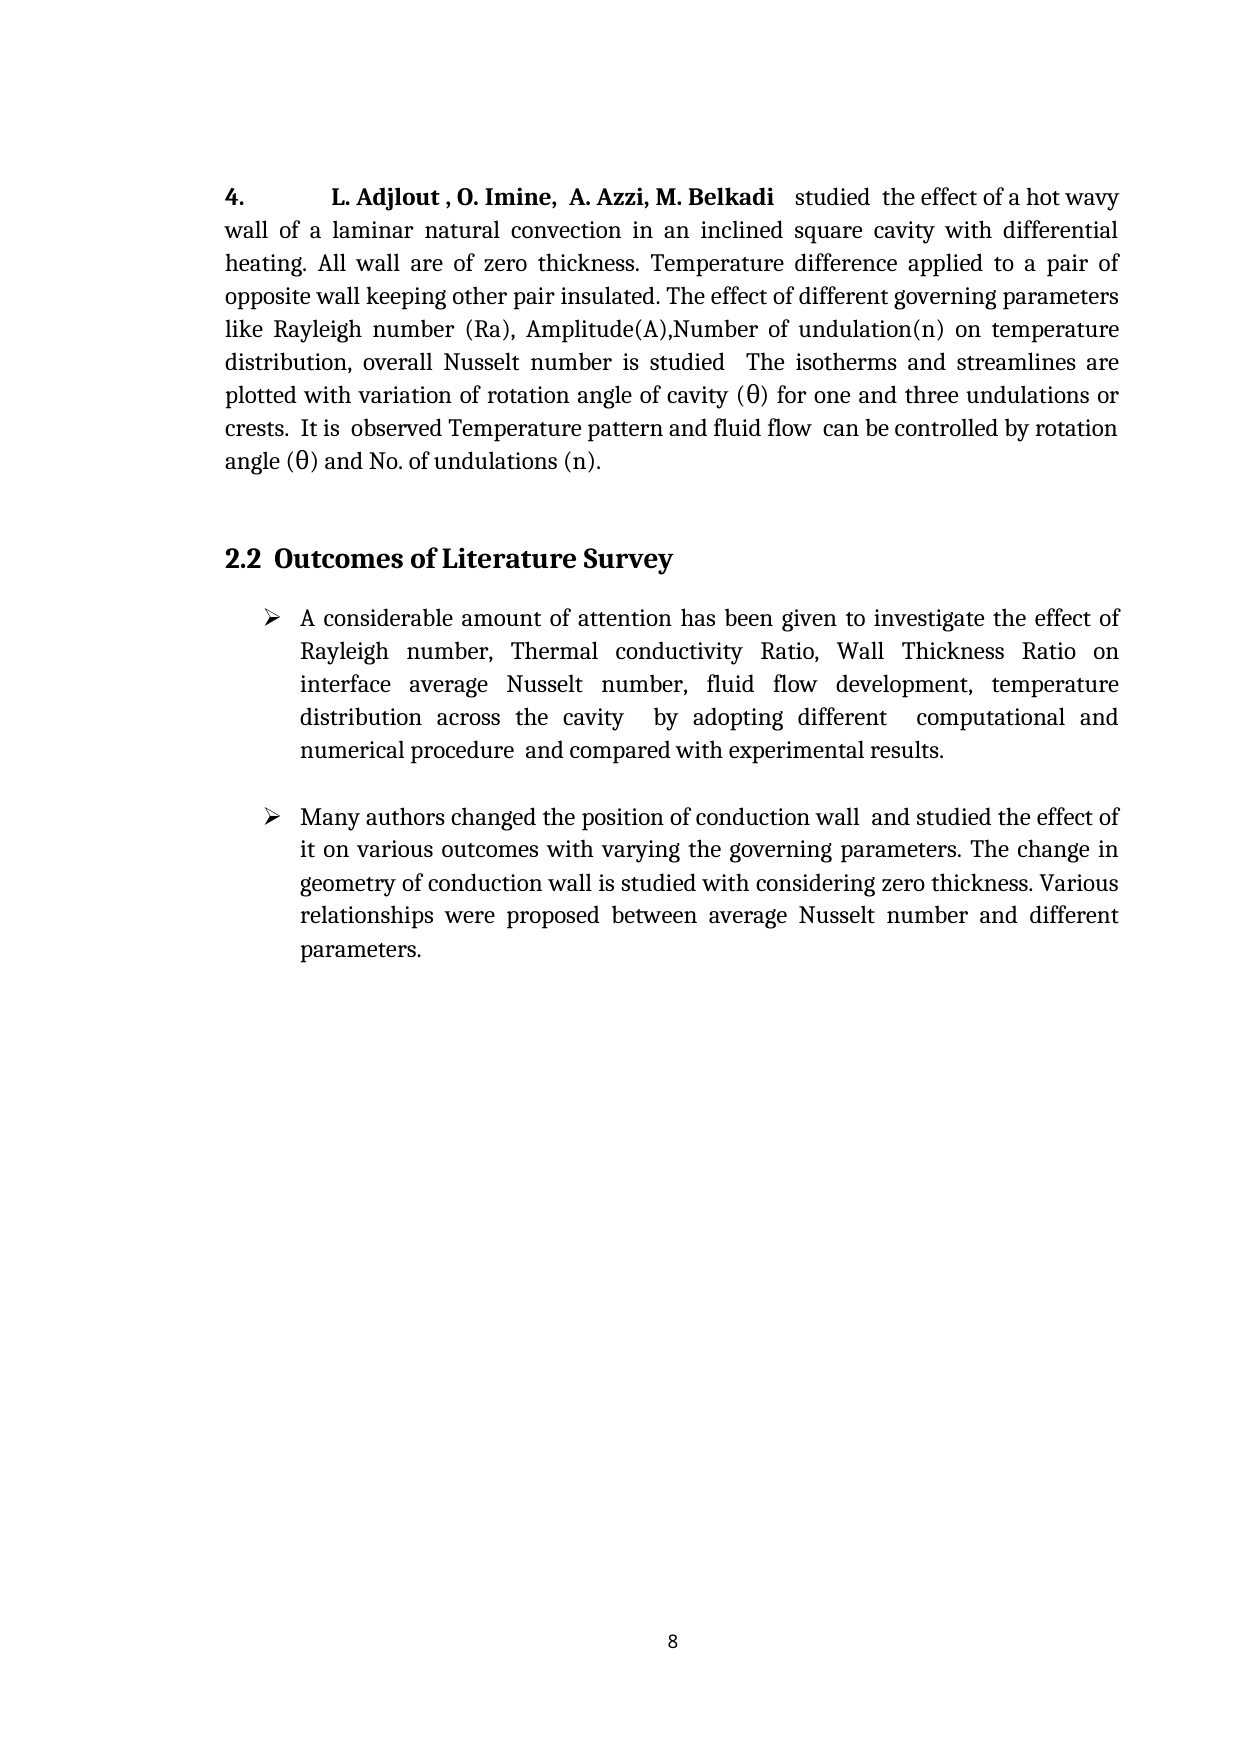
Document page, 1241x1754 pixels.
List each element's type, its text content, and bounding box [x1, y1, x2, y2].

list Many authors changed the position of conduction wall and studied the effect of it on various outcomes with varying the governing parameters. The change in geometry of conduction wall is studied with considering zero thickness. Various relationships were proposed between average Nusselt number and different parameters. [262, 802, 1120, 963]
text 2.2 Outcomes of Literature Survey [225, 542, 1120, 576]
list A considerable amount of attention has been given to investigate the effect of Rayleigh number, Thermal conductivity Ratio, Wall Thickness Ratio on interface average Nusselt number, fluid flow development, temperature distribution across the cavity by adopting different computational and numerical procedure and compared with experimental results. [262, 604, 1120, 765]
text 4. L. Adjlout , O. Imine, A. Azzi, M. Belkadi studied the effect of a hot wavy wall of a laminar natural convection in an inclined square cavity with differential heating. All wall are of zero thickness. Temperature difference applied to a pair of opposite wall keeping other pair insulated. The effect of different governing parameters like Rayleigh number (Ra), Amplitude(A),Number of undulation(n) on temperature distribution, overall Nusselt number is studied The isotherms and streamlines are plotted with variation of rotation angle of cavity (θ) for one and three undulations or crests. It is observed Temperature pattern and fluid flow can be controlled by rotation angle (θ) and No. of undulations (n). [225, 183, 1120, 476]
